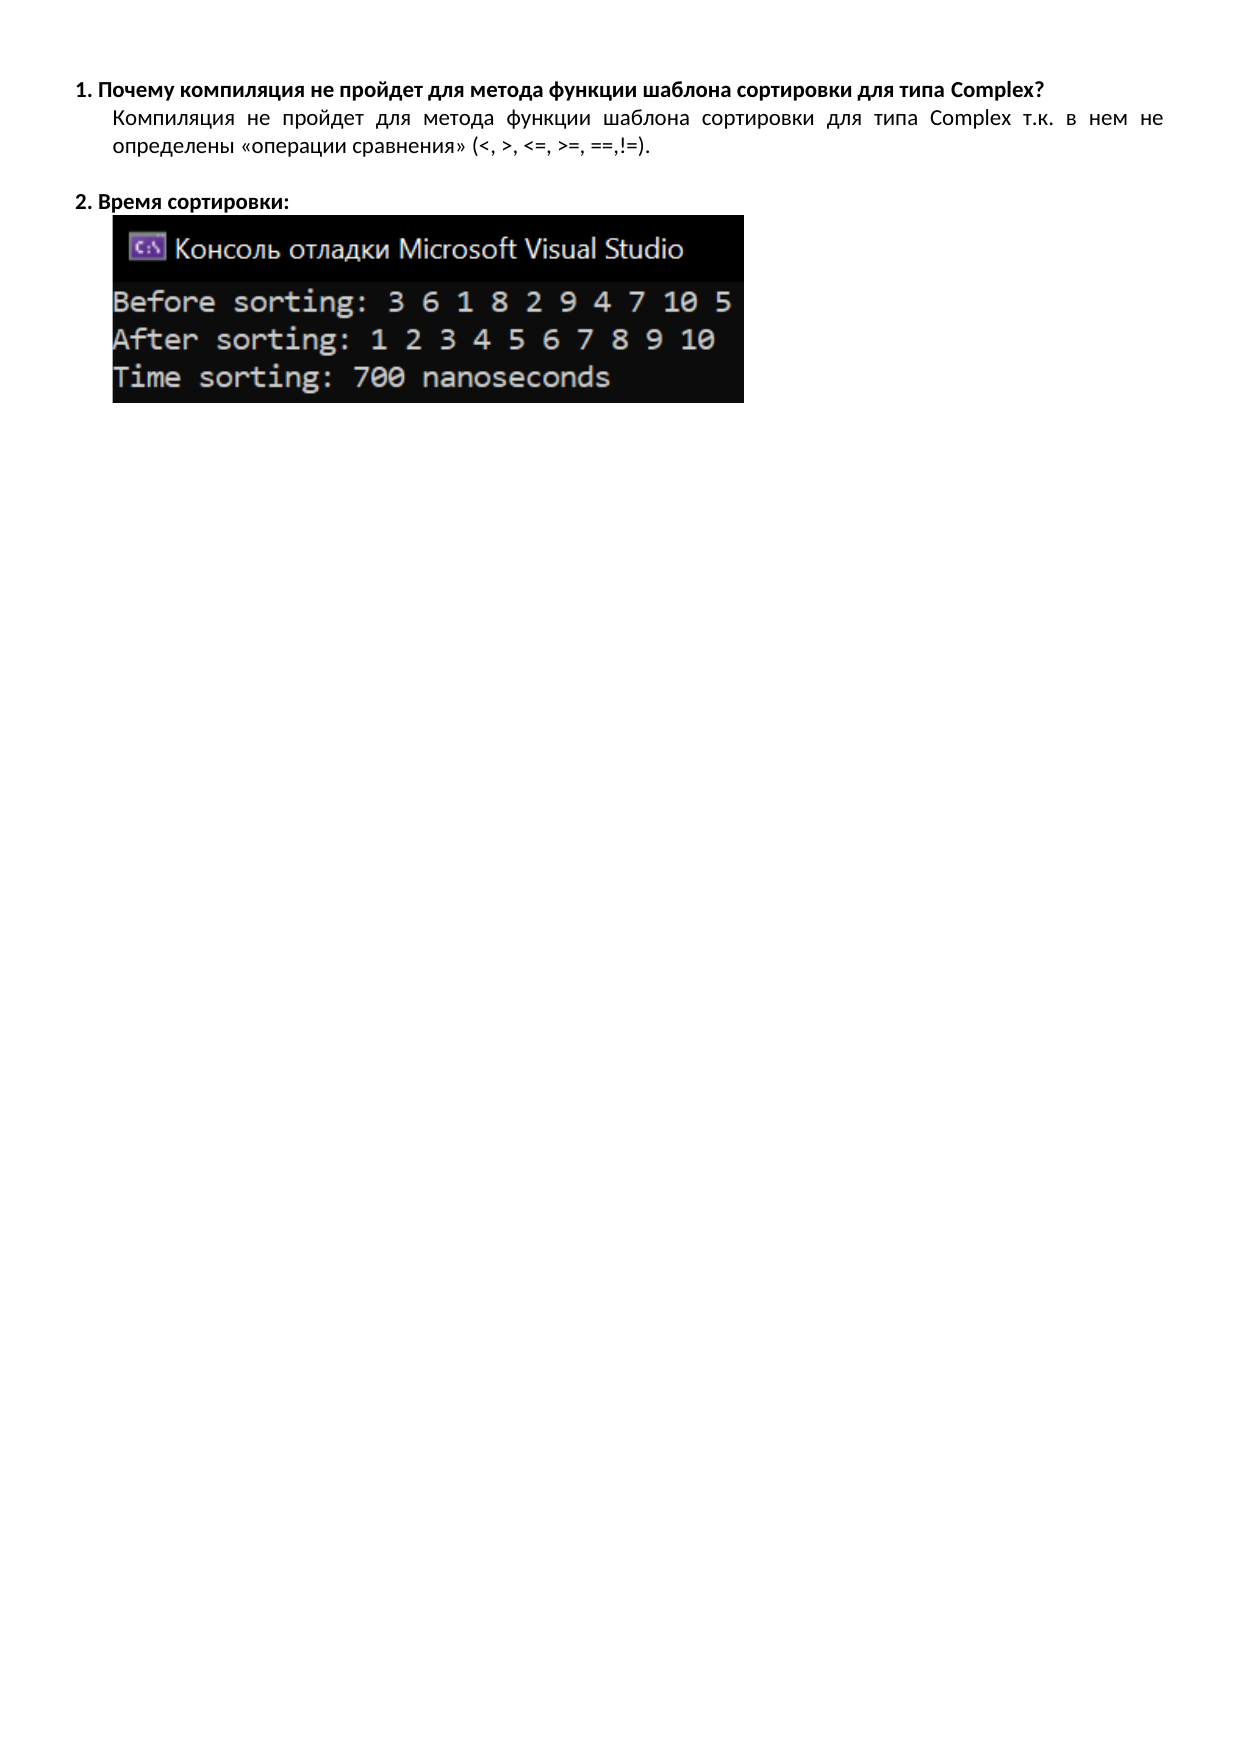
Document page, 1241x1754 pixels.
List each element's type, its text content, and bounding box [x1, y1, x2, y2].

text Компиляция не пройдет для метода функции шаблона сортировки для типа Complex т.к. в нем не определены «операции сравнения» (<, >, <=, >=, ==,!=). [112, 103, 1165, 159]
picture [112, 215, 744, 403]
text 1. Почему компиляция не пройдет для метода функции шаблона сортировки для типа Complex? [75, 75, 1165, 103]
text 2. Время сортировки: [75, 187, 1165, 215]
